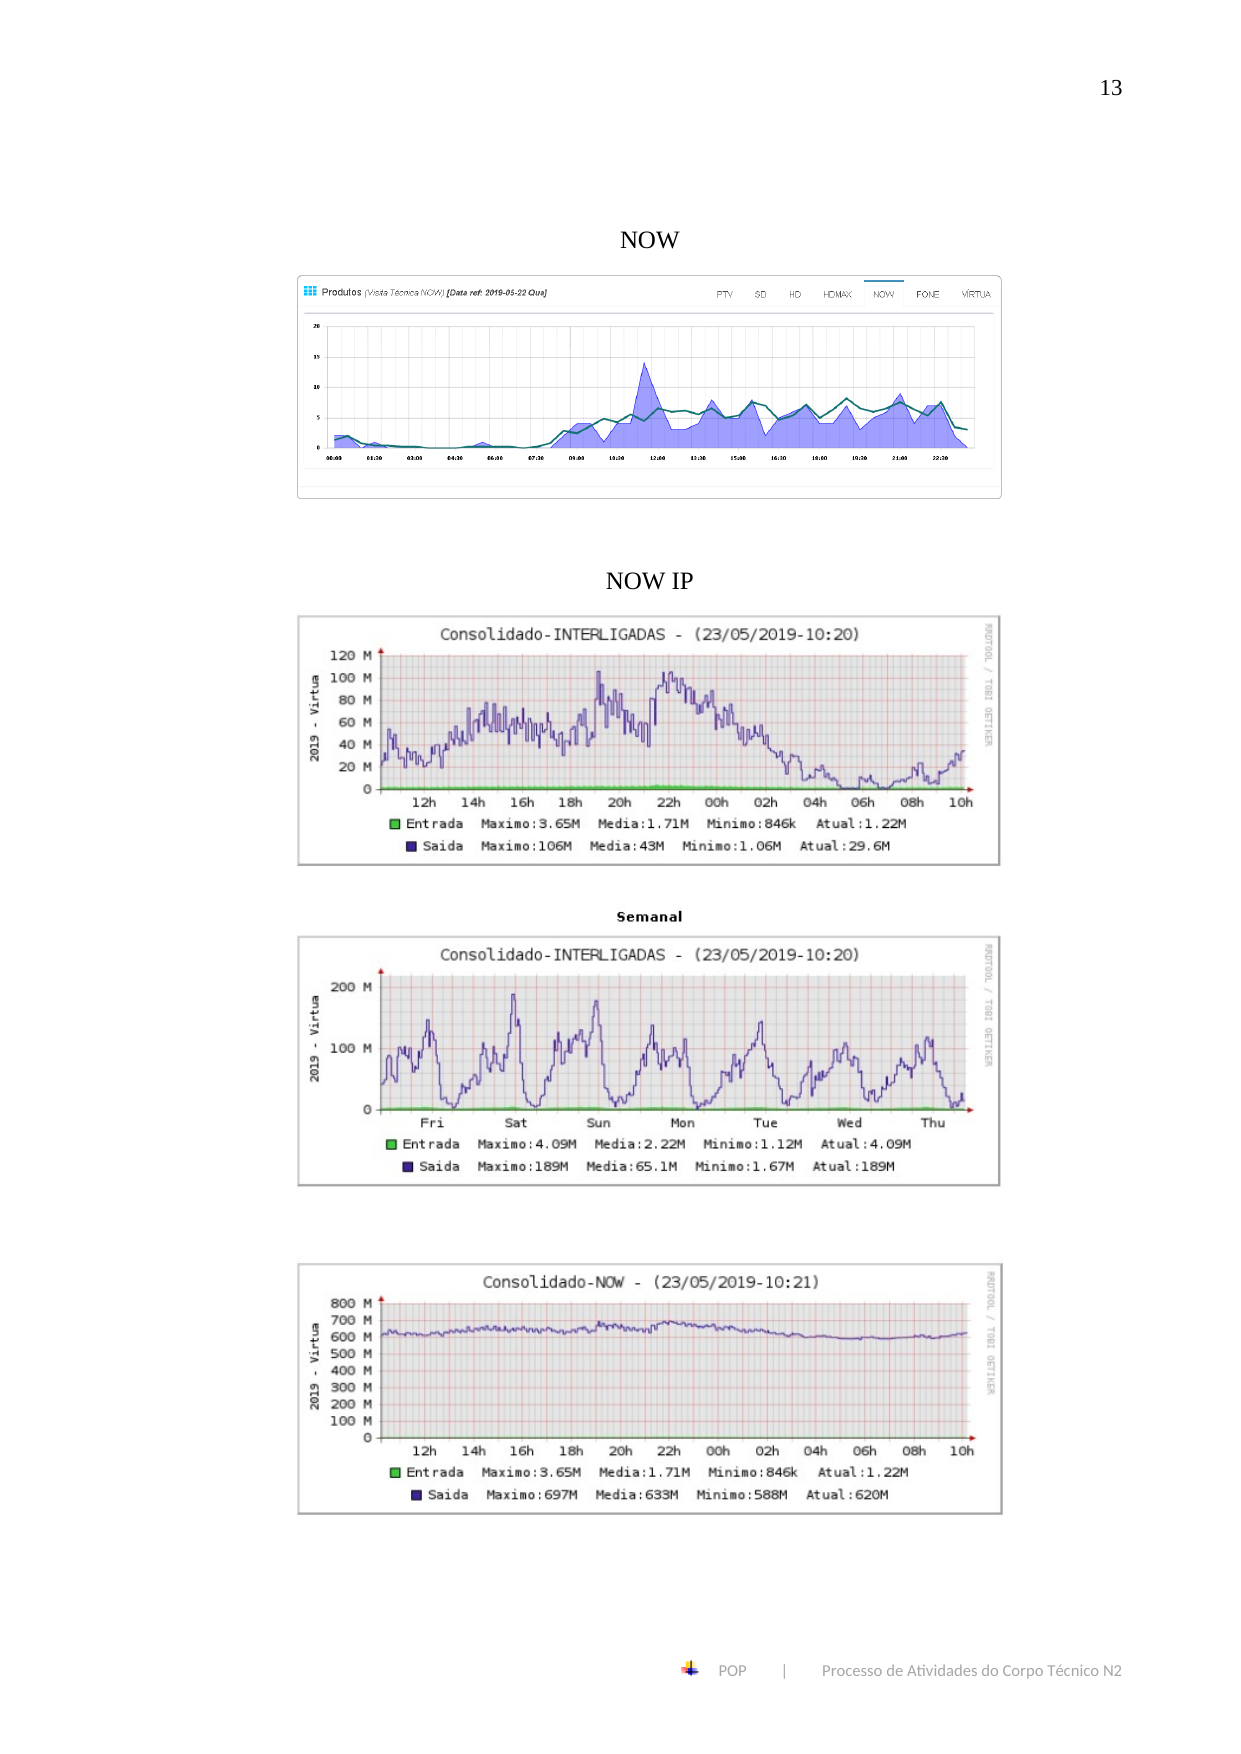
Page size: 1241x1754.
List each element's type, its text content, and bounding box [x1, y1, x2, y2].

picture [295, 1256, 1004, 1532]
picture [681, 1659, 699, 1676]
text NOW [177, 225, 1122, 254]
text NOW IP [177, 566, 1122, 594]
picture [295, 613, 1004, 1190]
picture [295, 272, 1004, 500]
